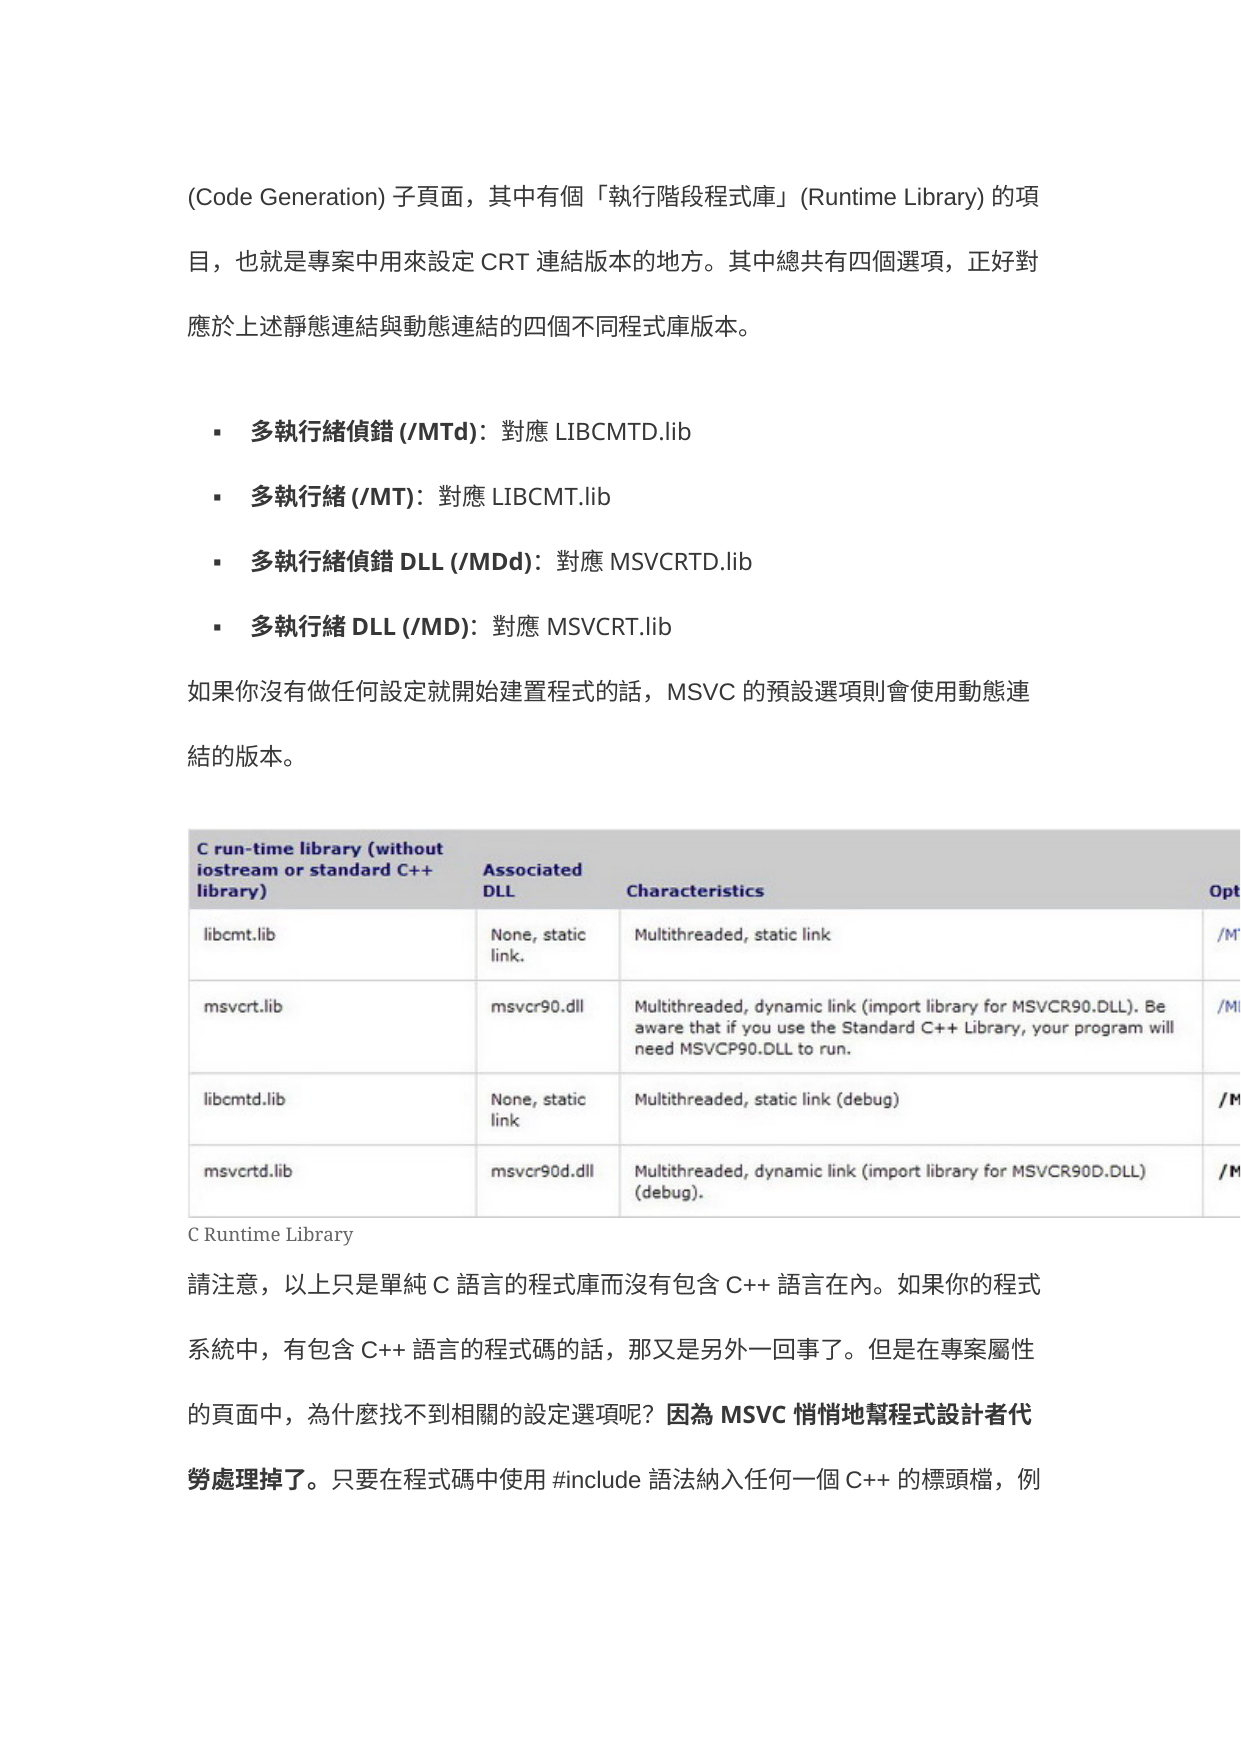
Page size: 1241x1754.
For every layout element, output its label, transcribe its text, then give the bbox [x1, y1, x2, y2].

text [187, 1251, 1053, 1511]
list 多執行緒 DLL (/MD)：對應 MSVCRT.lib [212, 593, 1053, 658]
list 多執行緒 (/MT)：對應 LIBCMT.lib [212, 463, 1053, 528]
picture [187, 828, 1241, 1218]
list 多執行緒偵錯 DLL (/MDd)：對應 MSVCRTD.lib [212, 528, 1053, 593]
text 如果你沒有做任何設定就開始建置程式的話，MSVC 的預設選項則會使用動態連結的版本。 [187, 658, 1053, 788]
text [187, 162, 1053, 357]
list 多執行緒偵錯 (/MTd)：對應 LIBCMTD.lib [212, 398, 1053, 463]
text C Runtime Library [187, 1218, 1053, 1251]
